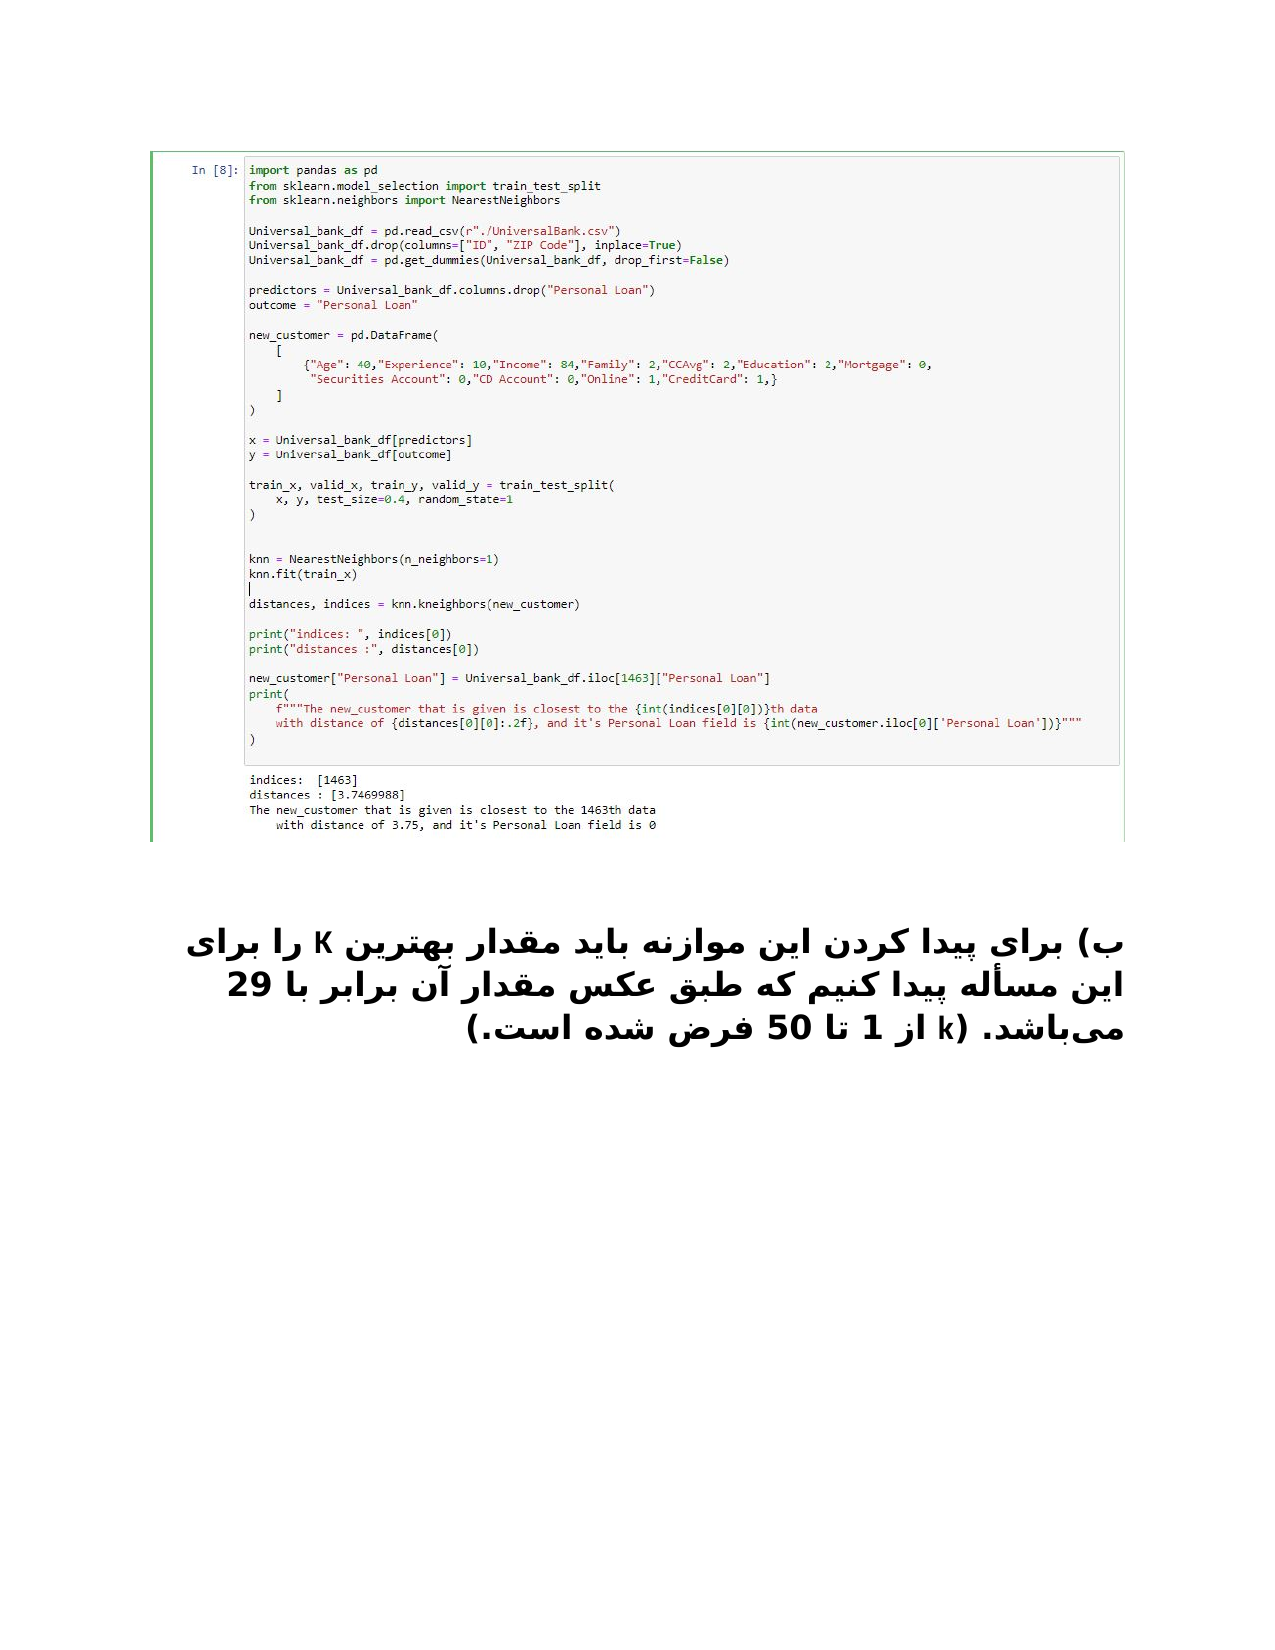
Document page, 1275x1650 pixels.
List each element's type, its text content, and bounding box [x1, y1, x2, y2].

text ب) برای پیدا کردن این موازنه باید مقدار بهترین K را برای این مسأله پیدا کنیم که طبق عکس مقدار آن برابر با 29 می‌باشد. (k از 1 تا 50 فرض شده است.) [150, 921, 1125, 1048]
picture [150, 150, 1125, 842]
